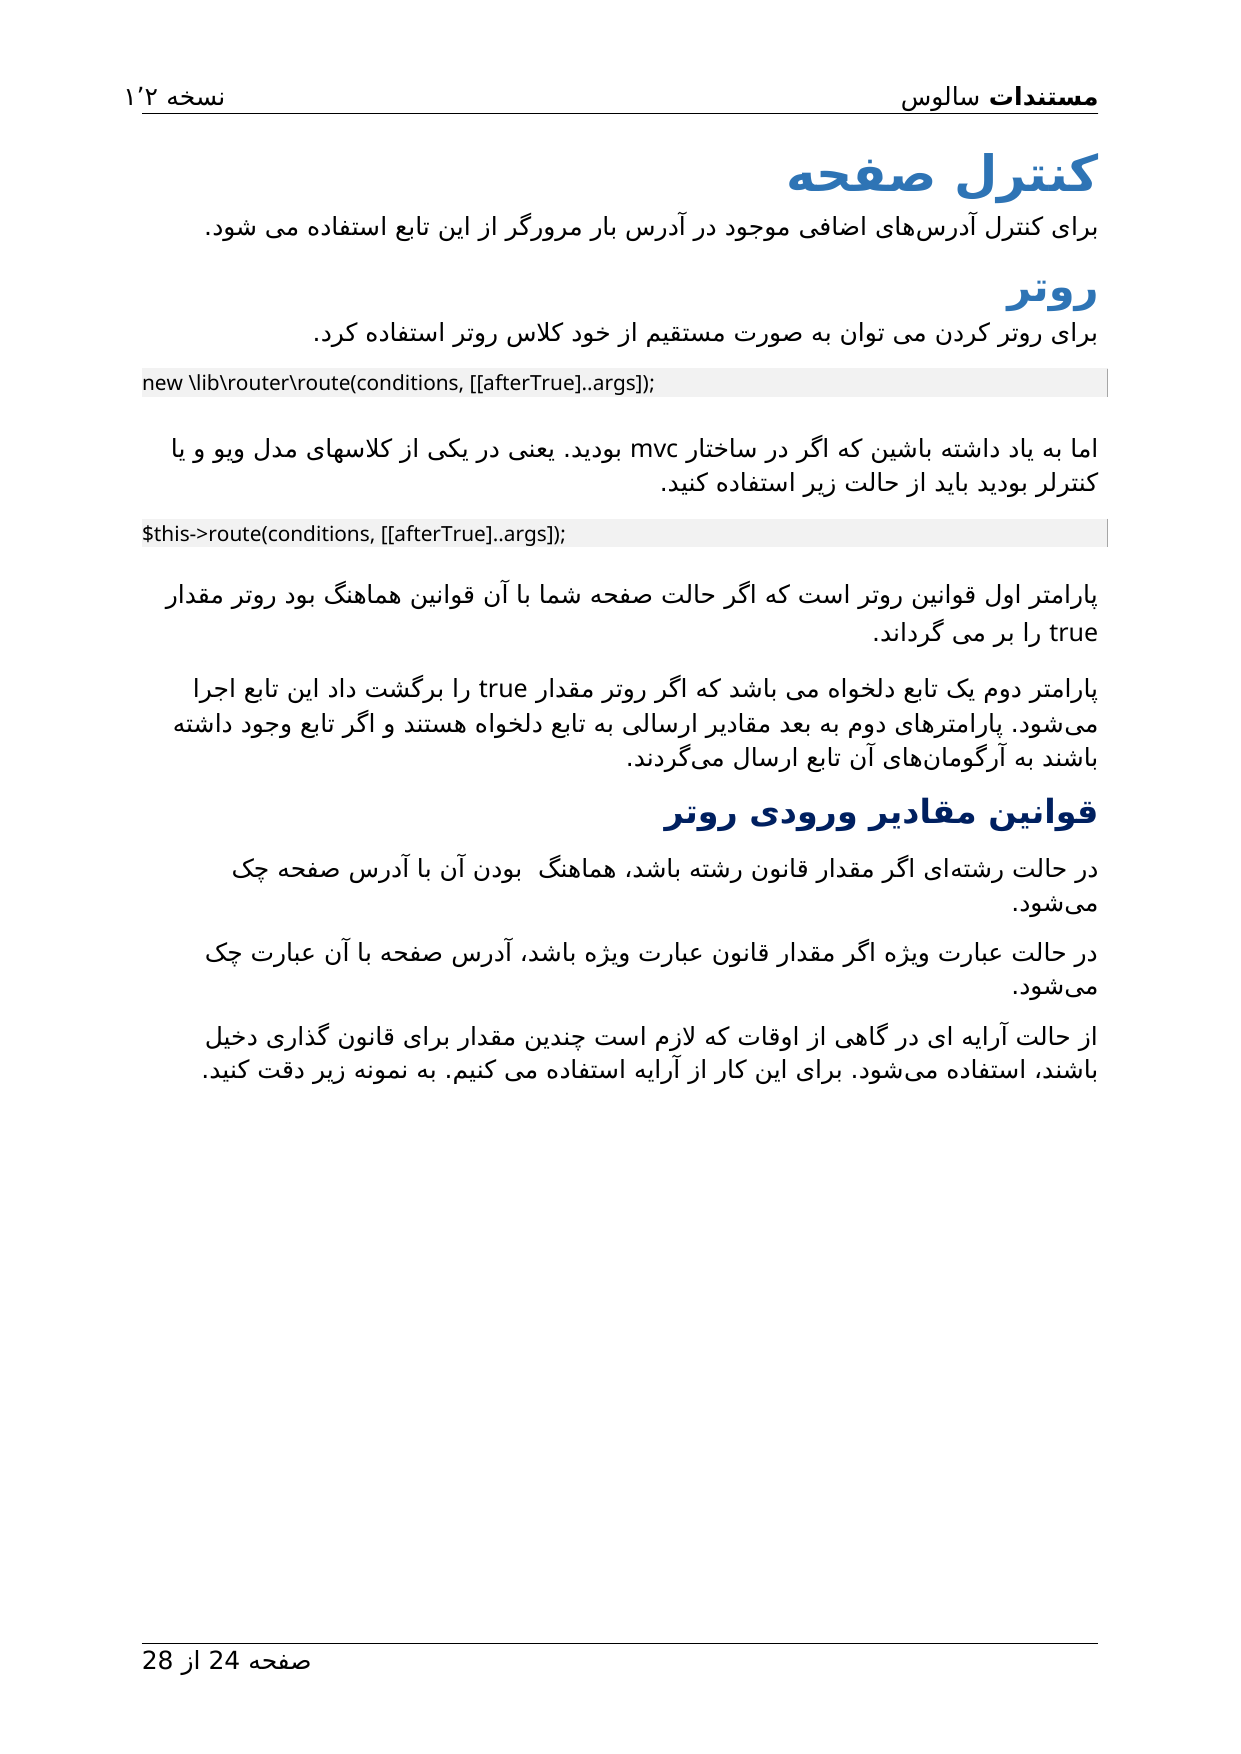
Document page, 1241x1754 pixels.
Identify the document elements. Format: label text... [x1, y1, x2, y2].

text اما به یاد داشته باشین که اگر در ساختار mvc بودید. یعنی در یکی از کلاسهای مدل ویو و یا کنترلر بودید باید از حالت زیر استفاده کنید. [142, 430, 1098, 498]
text برای کنترل آدرس‌های اضافی موجود در آدرس بار مرورگر از این تابع استفاده می شود. [142, 212, 1098, 241]
text پارامتر اول قوانین روتر است که اگر حالت صفحه شما با آن قوانین هماهنگ بود روتر مقدار true را بر می گرداند. [142, 581, 1098, 649]
text $this->route(conditions, [[afterTrue]..args]); [142, 519, 1107, 547]
subtitle کنترل صفحه [142, 145, 1098, 204]
text از حالت آرایه ای در گاهی از اوقات که لازم است چندین مقدار برای قانون گذاری دخیل باشند، استفاده می‌شود. برای این کار از آرایه استفاده می کنیم. به نمونه زیر دقت کنید. [142, 1022, 1098, 1084]
text در حالت عبارت ویژه اگر مقدار قانون عبارت ویژه باشد، آدرس صفحه با آن عبارت چک می‌شود. [142, 938, 1098, 1001]
subtitle روتر [142, 262, 1098, 311]
text new \lib\router\route(conditions, [[afterTrue]..args]); [142, 368, 1107, 397]
text پارامتر دوم یک تابع دلخواه می باشد که اگر روتر مقدار true را برگشت داد این تابع اجرا می‌شود. پارامترهای دوم به بعد مقادیر ارسالی به تابع دلخواه هستند و اگر تابع وجود داشته باشند به آرگومان‌های آن تابع ارسال می‌گردند. [142, 671, 1098, 772]
text برای روتر کردن می توان به صورت مستقیم از خود کلاس روتر استفاده کرد. [142, 318, 1098, 347]
subtitle قوانین مقادیر ورودی روتر [142, 793, 1098, 832]
text در حالت رشته‌ای اگر مقدار قانون رشته باشد، هماهنگ بودن آن با آدرس صفحه چک می‌شود. [142, 854, 1098, 917]
